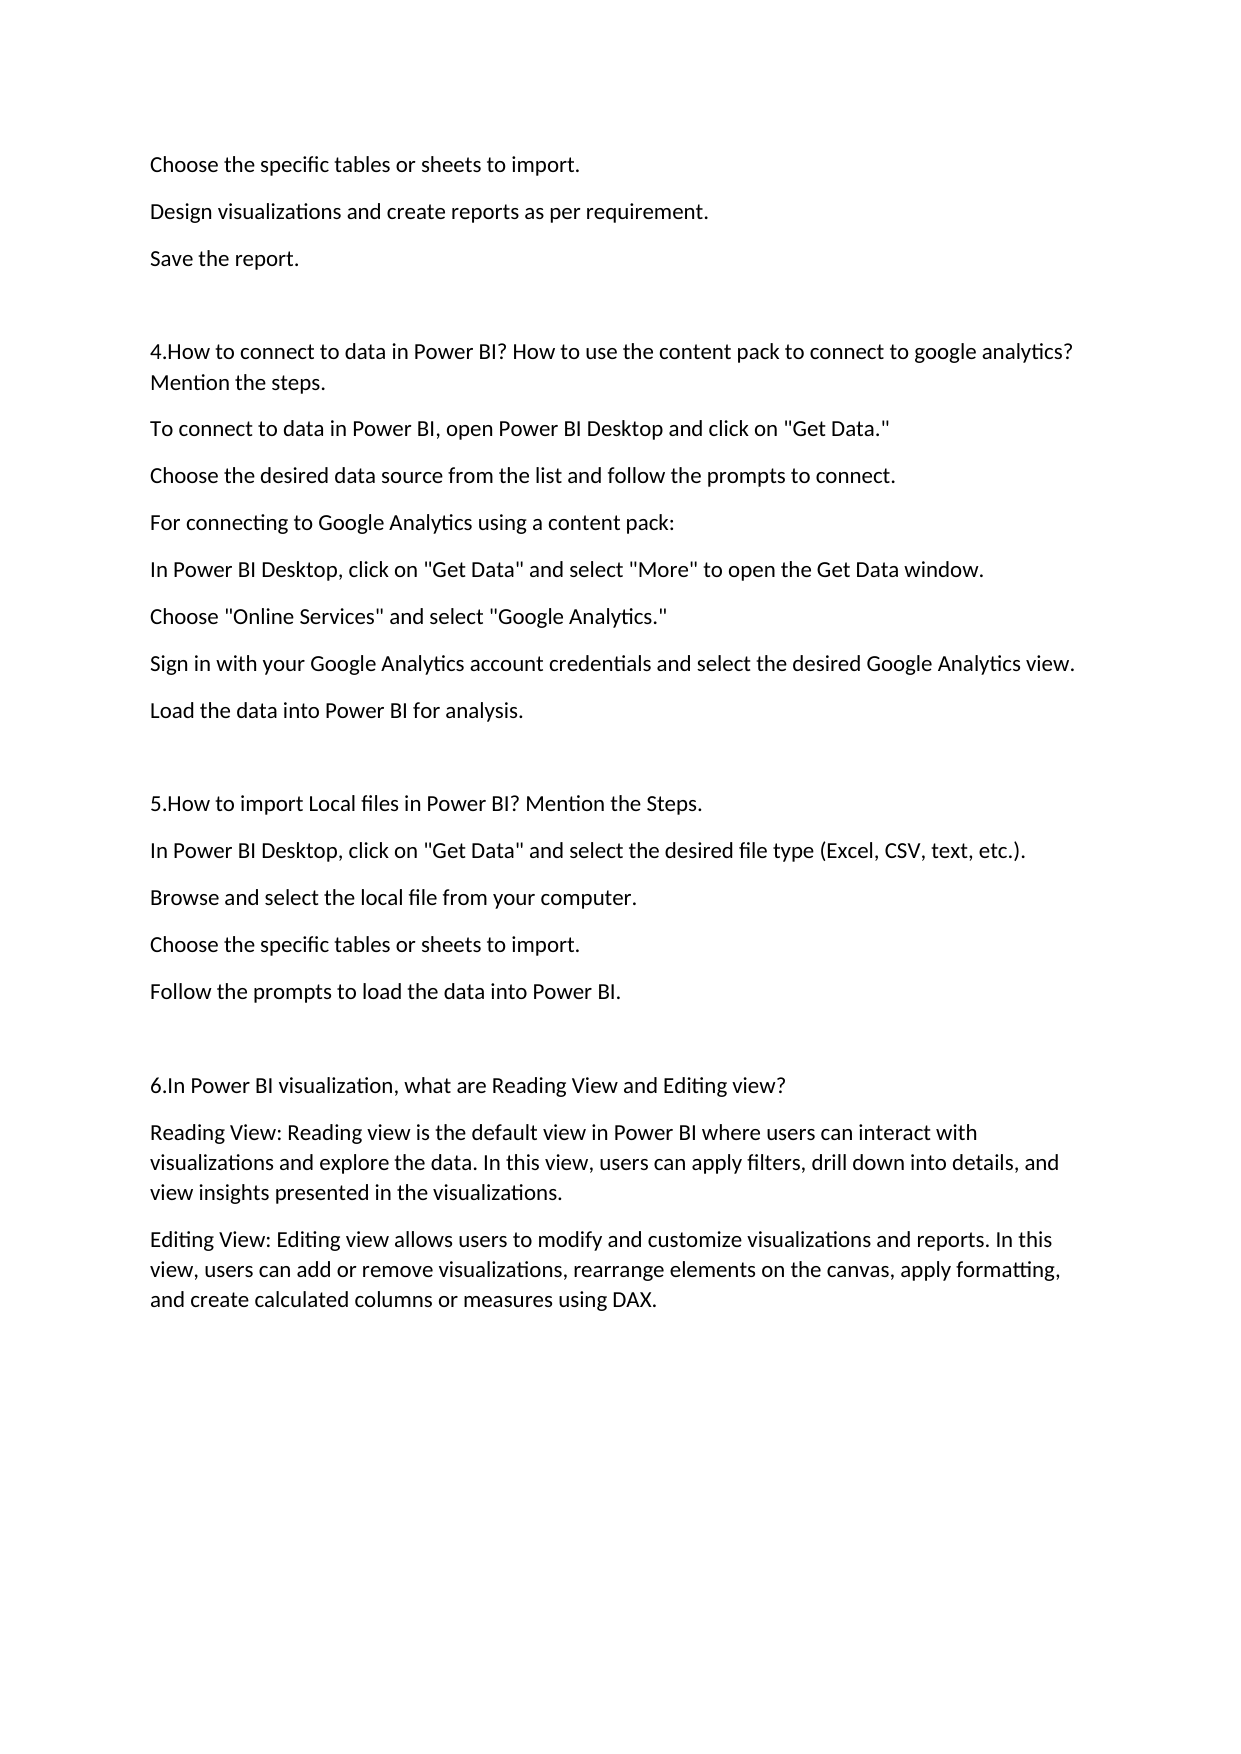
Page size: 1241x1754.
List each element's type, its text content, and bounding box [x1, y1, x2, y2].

text Browse and select the local file from your computer. [150, 883, 1090, 911]
text Choose "Online Services" and select "Google Analytics." [150, 602, 1090, 630]
text In Power BI Desktop, click on "Get Data" and select the desired file type (Excel, CSV, text, etc.). [150, 836, 1090, 864]
text Load the data into Power BI for analysis. [150, 696, 1090, 724]
text Editing View: Editing view allows users to modify and customize visualizations and reports. In this view, users can add or remove visualizations, rearrange elements on the canvas, apply formatting, and create calculated columns or measures using DAX. [150, 1225, 1090, 1313]
text To connect to data in Power BI, open Power BI Desktop and click on "Get Data." [150, 414, 1090, 443]
text 6.In Power BI visualization, what are Reading View and Editing view? [150, 1071, 1090, 1099]
text Choose the desired data source from the list and follow the prompts to connect. [150, 461, 1090, 489]
text Choose the specific tables or sheets to import. [150, 930, 1090, 958]
text Follow the prompts to load the data into Power BI. [150, 977, 1090, 1005]
text Choose the specific tables or sheets to import. [150, 150, 1090, 178]
text Design visualizations and create reports as per requirement. [150, 197, 1090, 225]
text Reading View: Reading view is the default view in Power BI where users can interact with visualizations and explore the data. In this view, users can apply filters, drill down into details, and view insights presented in the visualizations. [150, 1118, 1090, 1206]
text 4.How to connect to data in Power BI? How to use the content pack to connect to google analytics? Mention the steps. [150, 337, 1090, 396]
text Sign in with your Google Analytics account credentials and select the desired Google Analytics view. [150, 649, 1090, 677]
text Save the report. [150, 244, 1090, 272]
text In Power BI Desktop, click on "Get Data" and select "More" to open the Get Data window. [150, 555, 1090, 583]
text For connecting to Google Analytics using a content pack: [150, 508, 1090, 536]
text 5.How to import Local files in Power BI? Mention the Steps. [150, 789, 1090, 818]
